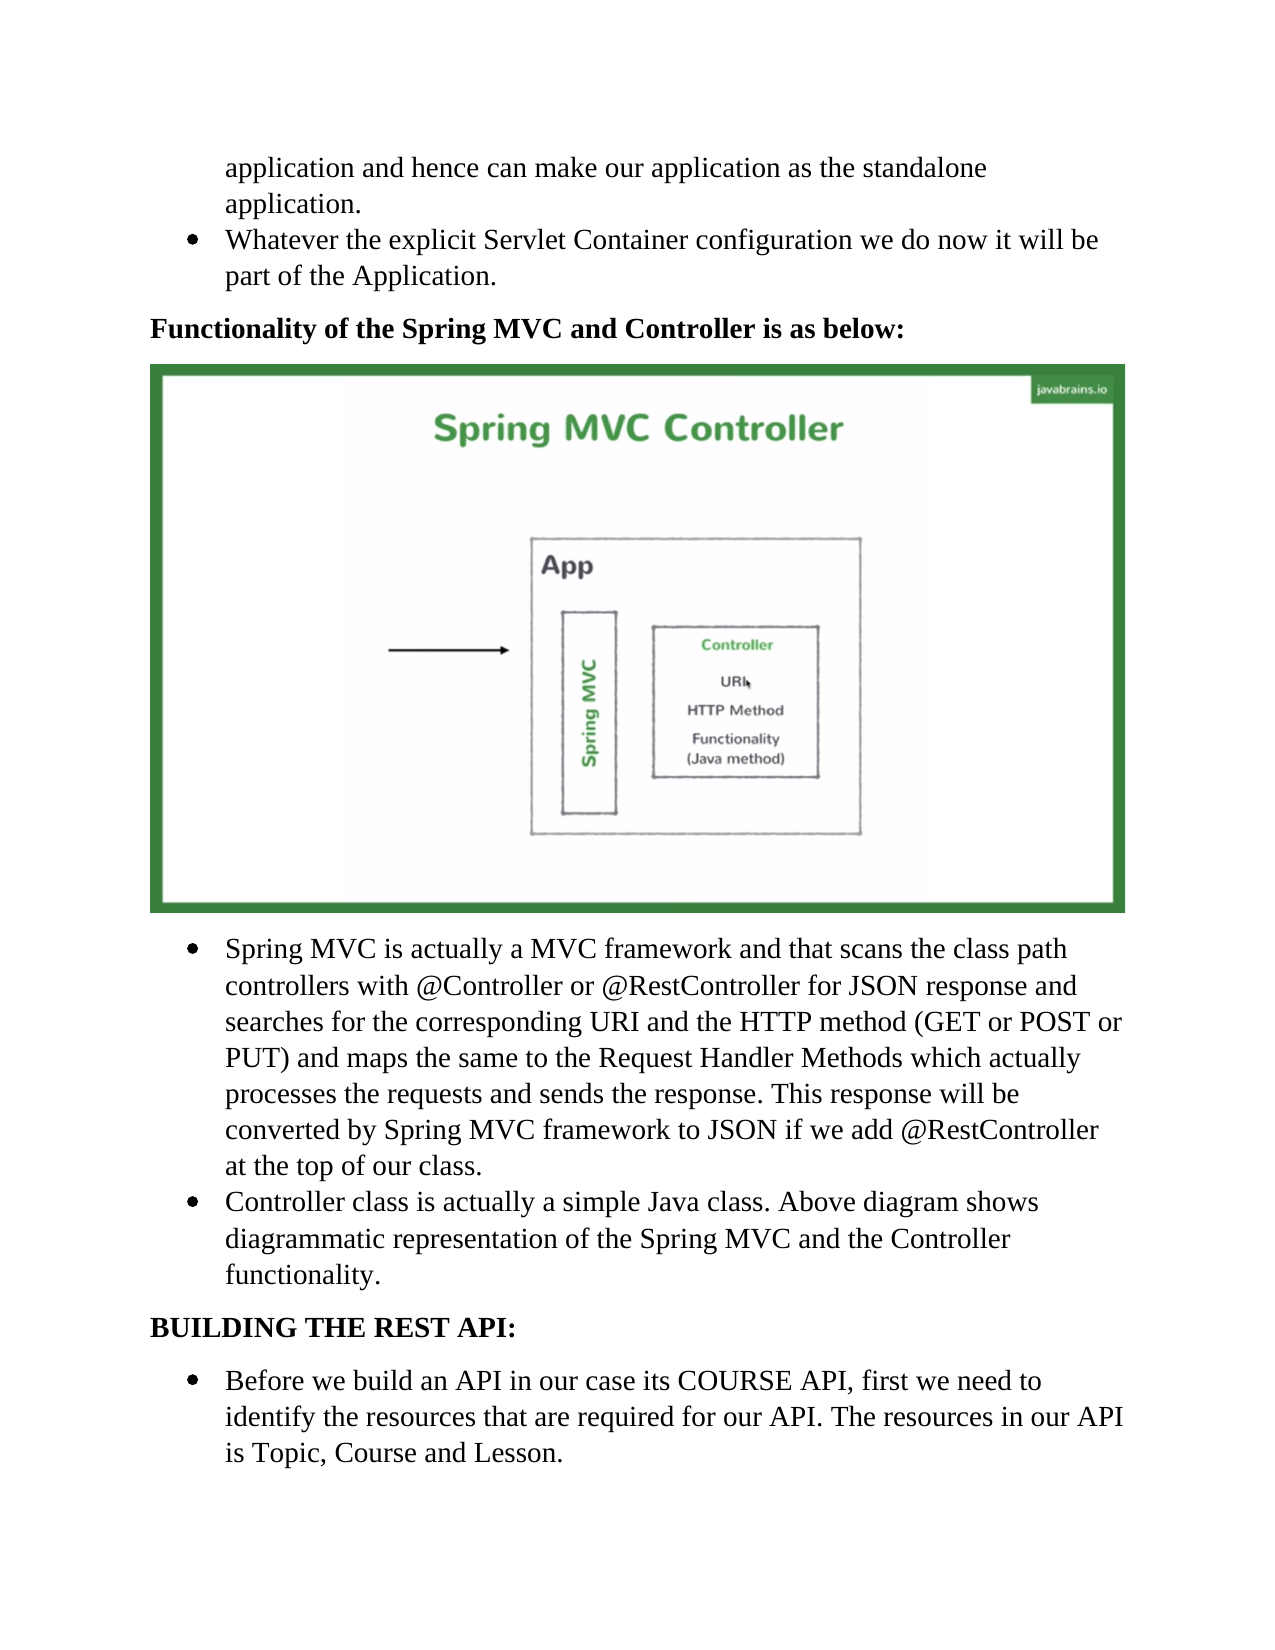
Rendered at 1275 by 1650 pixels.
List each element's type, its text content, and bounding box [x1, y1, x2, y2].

picture [150, 364, 1125, 913]
list Controller class is actually a simple Java class. Above diagram shows diagrammatic representation of the Spring MVC and the Controller functionality. [187, 1184, 1125, 1291]
list Before we build an API in our case its COURSE API, first we need to identify the resources that are required for our API. The resources in our API is Topic, Course and Lesson. [187, 1363, 1125, 1468]
list Whatever the explicit Servlet Container configuration we do now it will be part of the Application. [187, 222, 1125, 292]
text BUILDING THE REST API: [150, 1310, 1125, 1343]
text Functionality of the Spring MVC and Controller is as below: [150, 311, 1125, 345]
list Spring MVC is actually a MVC framework and that scans the class path controllers with @Controller or @RestController for JSON response and searches for the corresponding URI and the HTTP method (GET or POST or PUT) and maps the same to the Request Handler Methods which actually processes the requests and sends the response. This response will be converted by Spring MVC framework to JSON if we add @RestController at the top of our class. [187, 931, 1125, 1182]
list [187, 150, 1125, 220]
